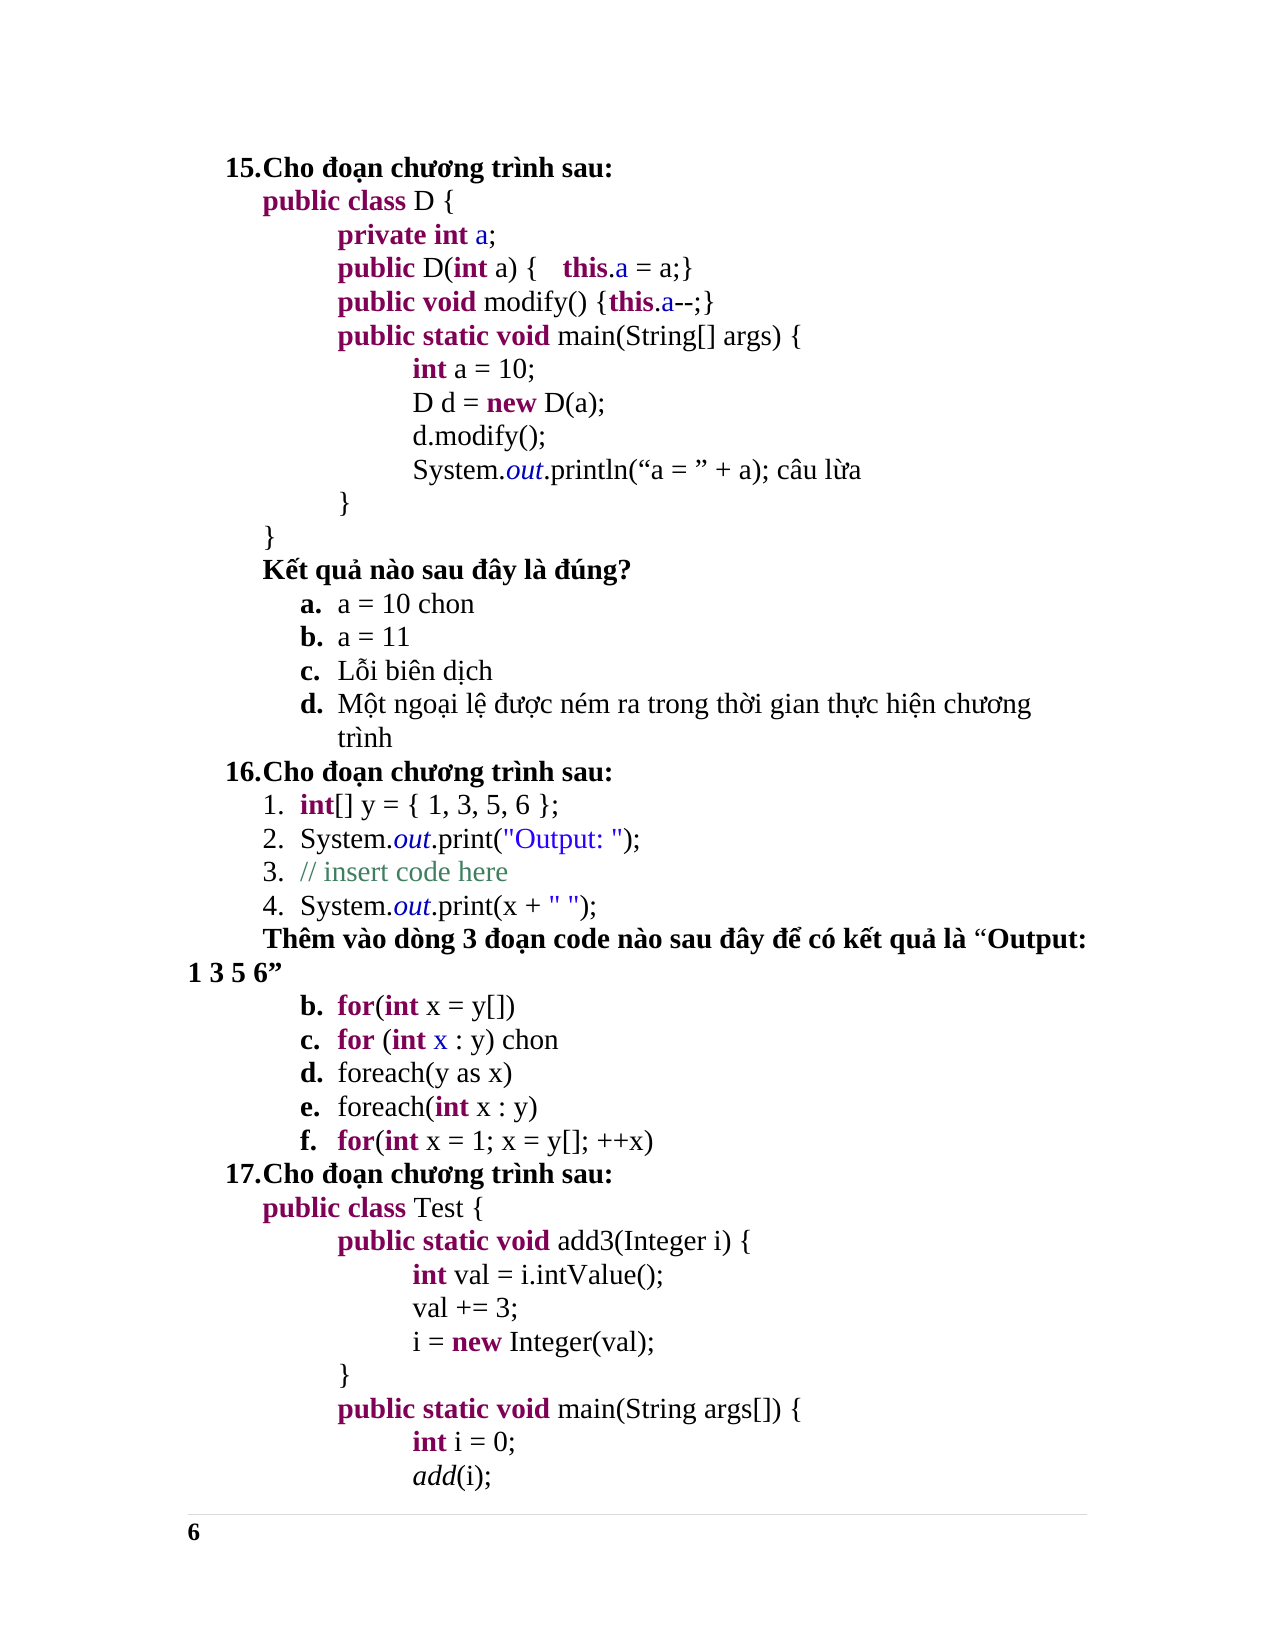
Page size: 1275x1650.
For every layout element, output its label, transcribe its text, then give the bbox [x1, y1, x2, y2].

list for(int x = 1; x = y[]; ++x) [300, 1123, 1087, 1156]
list Cho đoạn chương trình sau: [225, 754, 1087, 787]
list Cho đoạn chương trình sau: [225, 1156, 1087, 1190]
list System.out.print("Output: "); [262, 821, 1087, 854]
text int i = 0; [262, 1424, 1087, 1458]
text Kết quả nào sau đây là đúng? [187, 552, 1087, 586]
list a = 10 chon [300, 586, 1087, 619]
text public void modify() {this.a--;} [262, 284, 1087, 318]
list for(int x = y[]) [300, 988, 1087, 1022]
text int a = 10; [262, 351, 1087, 385]
list System.out.print(x + " "); [262, 888, 1087, 921]
text D d = new D(a); [262, 385, 1087, 418]
list int[] y = { 1, 3, 5, 6 }; [262, 787, 1087, 821]
text } [262, 1357, 1087, 1391]
text public class D { [262, 183, 1087, 217]
list foreach(y as x) [300, 1056, 1087, 1089]
text public D(int a) { this.a = a;} [262, 251, 1087, 284]
text public static void main(String[] args) { [262, 318, 1087, 351]
text i = new Integer(val); [262, 1324, 1087, 1357]
list a = 11 [300, 619, 1087, 653]
text Thêm vào dòng 3 đoạn code nào sau đây để có kết quả là “Output: 1 3 5 6” [187, 921, 1087, 988]
text } [187, 519, 1087, 552]
text d.modify(); [262, 418, 1087, 452]
list Một ngoại lệ được ném ra trong thời gian thực hiện chương trình [300, 687, 1087, 754]
text public static void add3(Integer i) { [262, 1223, 1087, 1257]
list for (int x : y) chon [300, 1022, 1087, 1056]
text int val = i.intValue(); [262, 1257, 1087, 1290]
text System.out.println(“a = ” + a); câu lừa [262, 452, 1087, 485]
text public static void main(String args[]) { [262, 1391, 1087, 1424]
list foreach(int x : y) [300, 1089, 1087, 1123]
text add(i); [262, 1458, 1087, 1492]
list Cho đoạn chương trình sau: [225, 150, 1087, 183]
text val += 3; [262, 1290, 1087, 1324]
text } [262, 485, 1087, 519]
text private int a; [262, 217, 1087, 251]
list Lỗi biên dịch [300, 653, 1087, 687]
list // insert code here [262, 854, 1087, 888]
text public class Test { [262, 1190, 1087, 1223]
